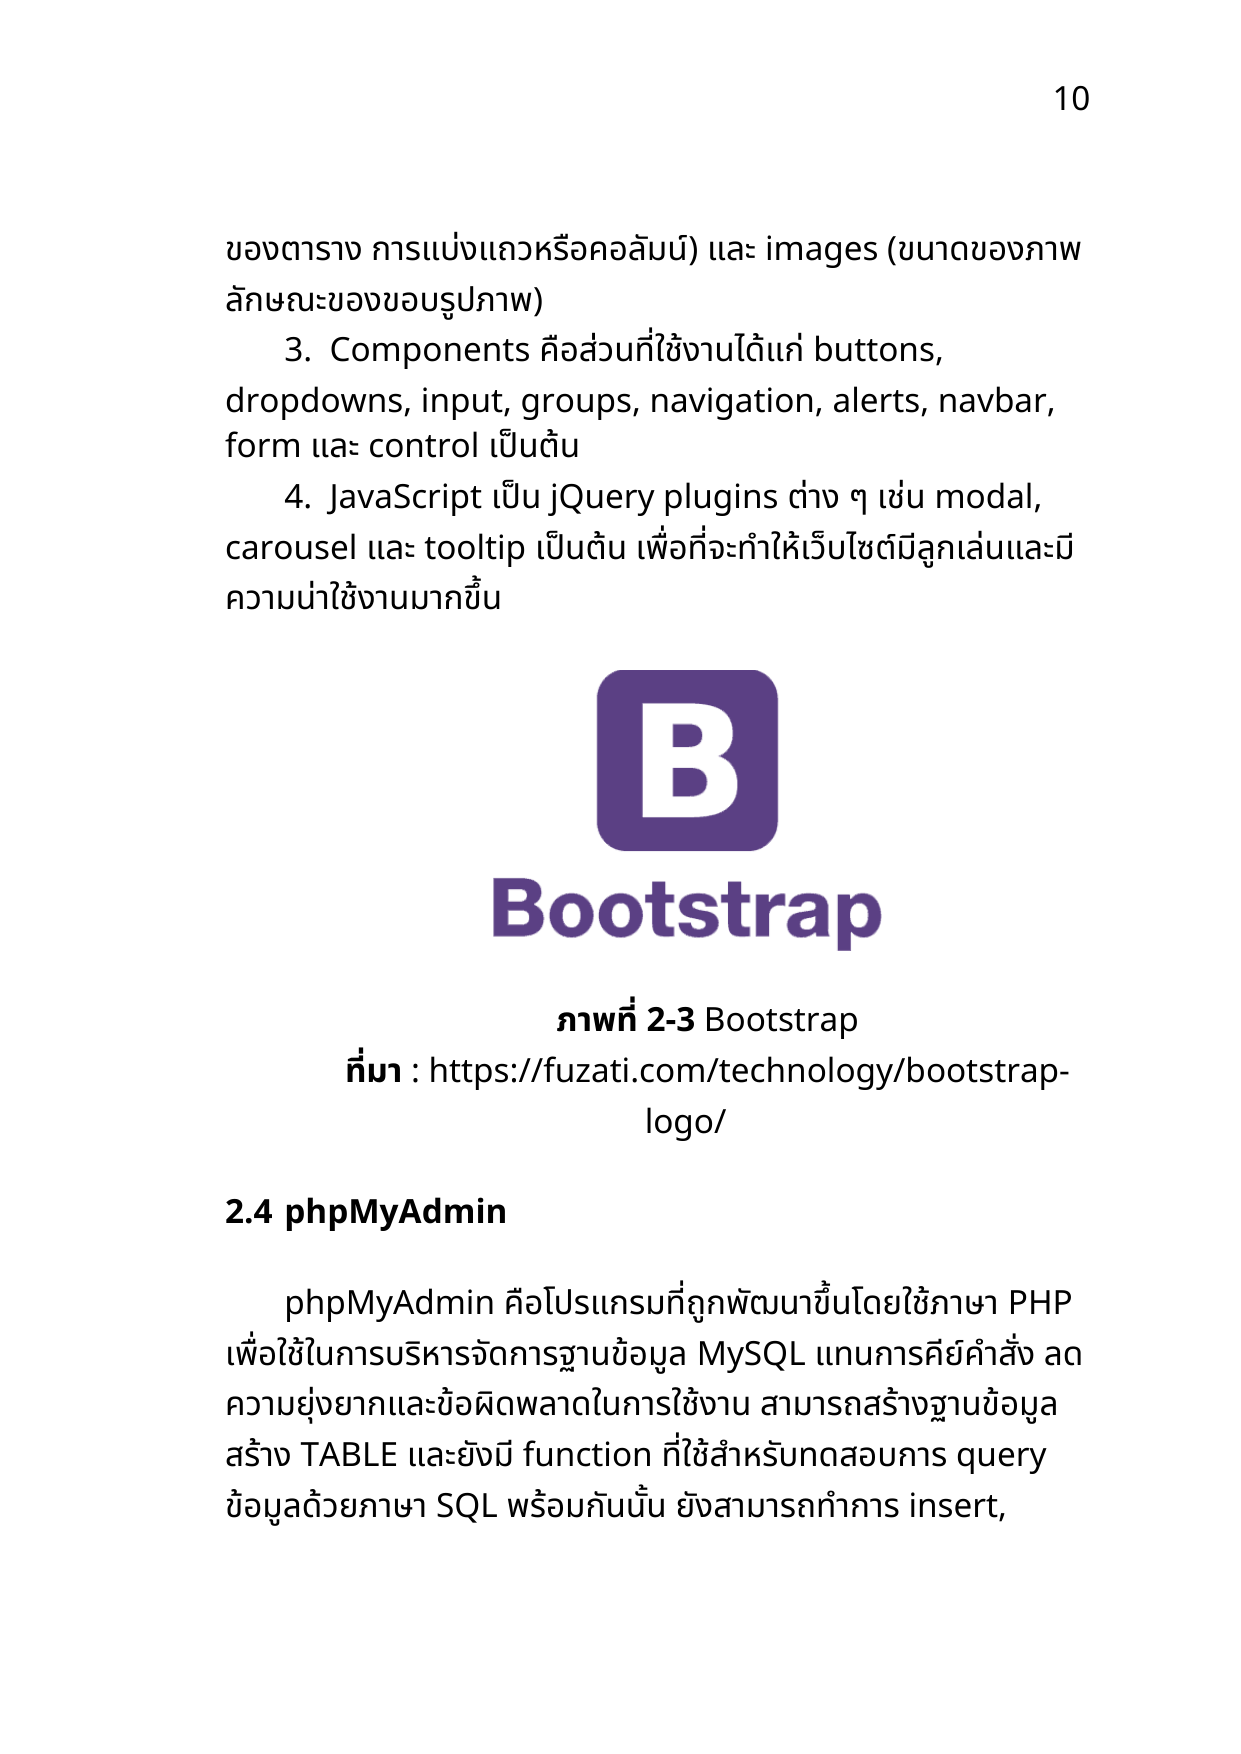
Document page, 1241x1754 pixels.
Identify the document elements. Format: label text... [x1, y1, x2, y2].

list ภาพที่ 2-3 Bootstrap [300, 996, 1071, 1047]
list ที่มา : https://fuzati.com/technology/bootstrap-logo/ [300, 1047, 1071, 1143]
text 2.4 phpMyAdmin [225, 1188, 1090, 1234]
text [225, 225, 1090, 326]
picture [485, 670, 889, 951]
text 3. Components คือส่วนที่ใช้งานได้แก่ buttons, dropdowns, input, groups, navigation, alerts, navbar, form และ control เป็นต้น [225, 326, 1090, 473]
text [225, 1279, 1090, 1532]
text 4. JavaScript เป็น jQuery plugins ต่าง ๆ เช่น modal, carousel และ tooltip เป็นต้น เพื่อที่จะทำให้เว็บไซต์มีลูกเล่นและมีความน่าใช้งานมากขึ้น [225, 473, 1090, 624]
